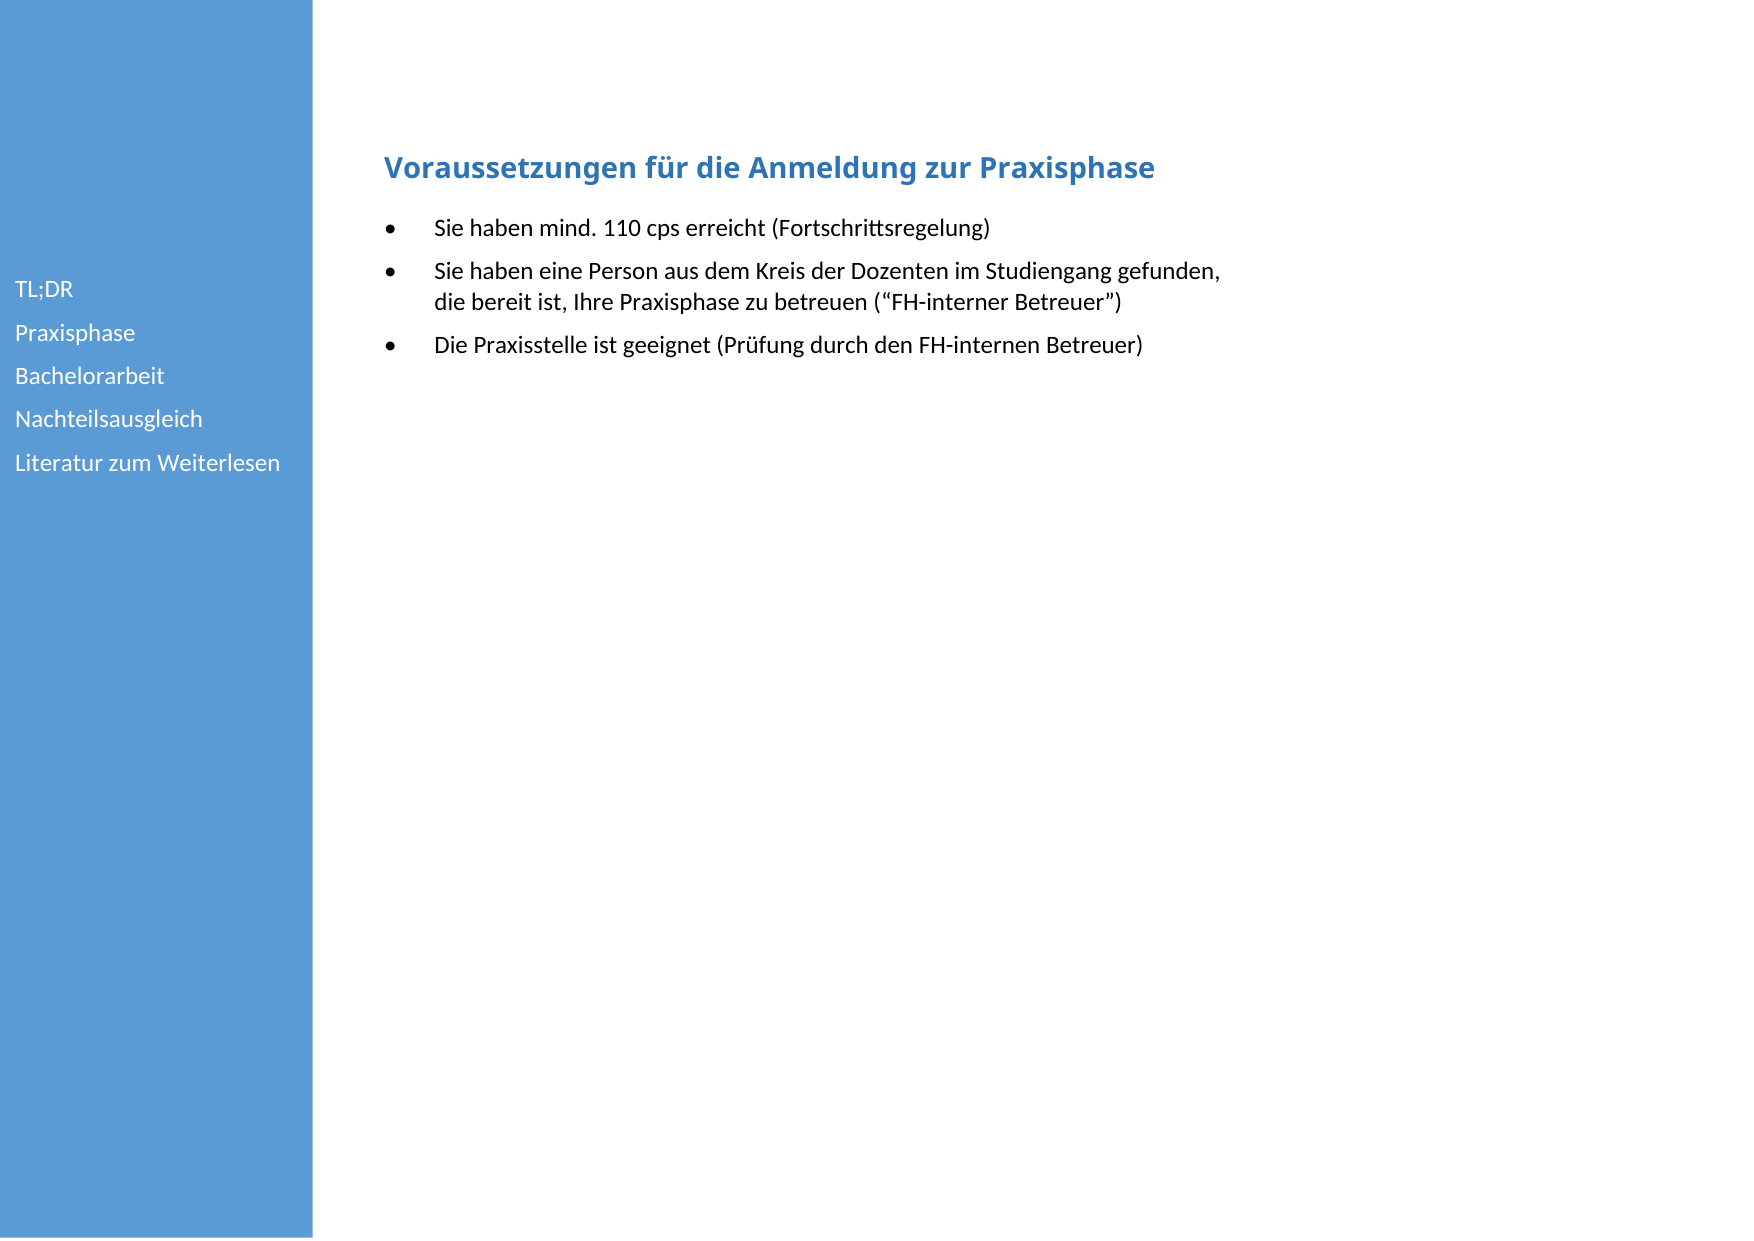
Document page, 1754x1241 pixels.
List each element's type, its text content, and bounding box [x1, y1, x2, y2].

list Die Praxisstelle ist geeignet (Prüfung durch den FH-internen Betreuer) [384, 329, 1229, 359]
list Sie haben eine Person aus dem Kreis der Dozenten im Studiengang gefunden, die bereit ist, Ihre Praxisphase zu betreuen (“FH-interner Betreuer”) [384, 255, 1229, 316]
list Sie haben mind. 110 cps erreicht (Fortschrittsregelung) [384, 212, 1229, 243]
subtitle Voraussetzungen für die Anmeldung zur Praxisphase [384, 148, 1580, 187]
